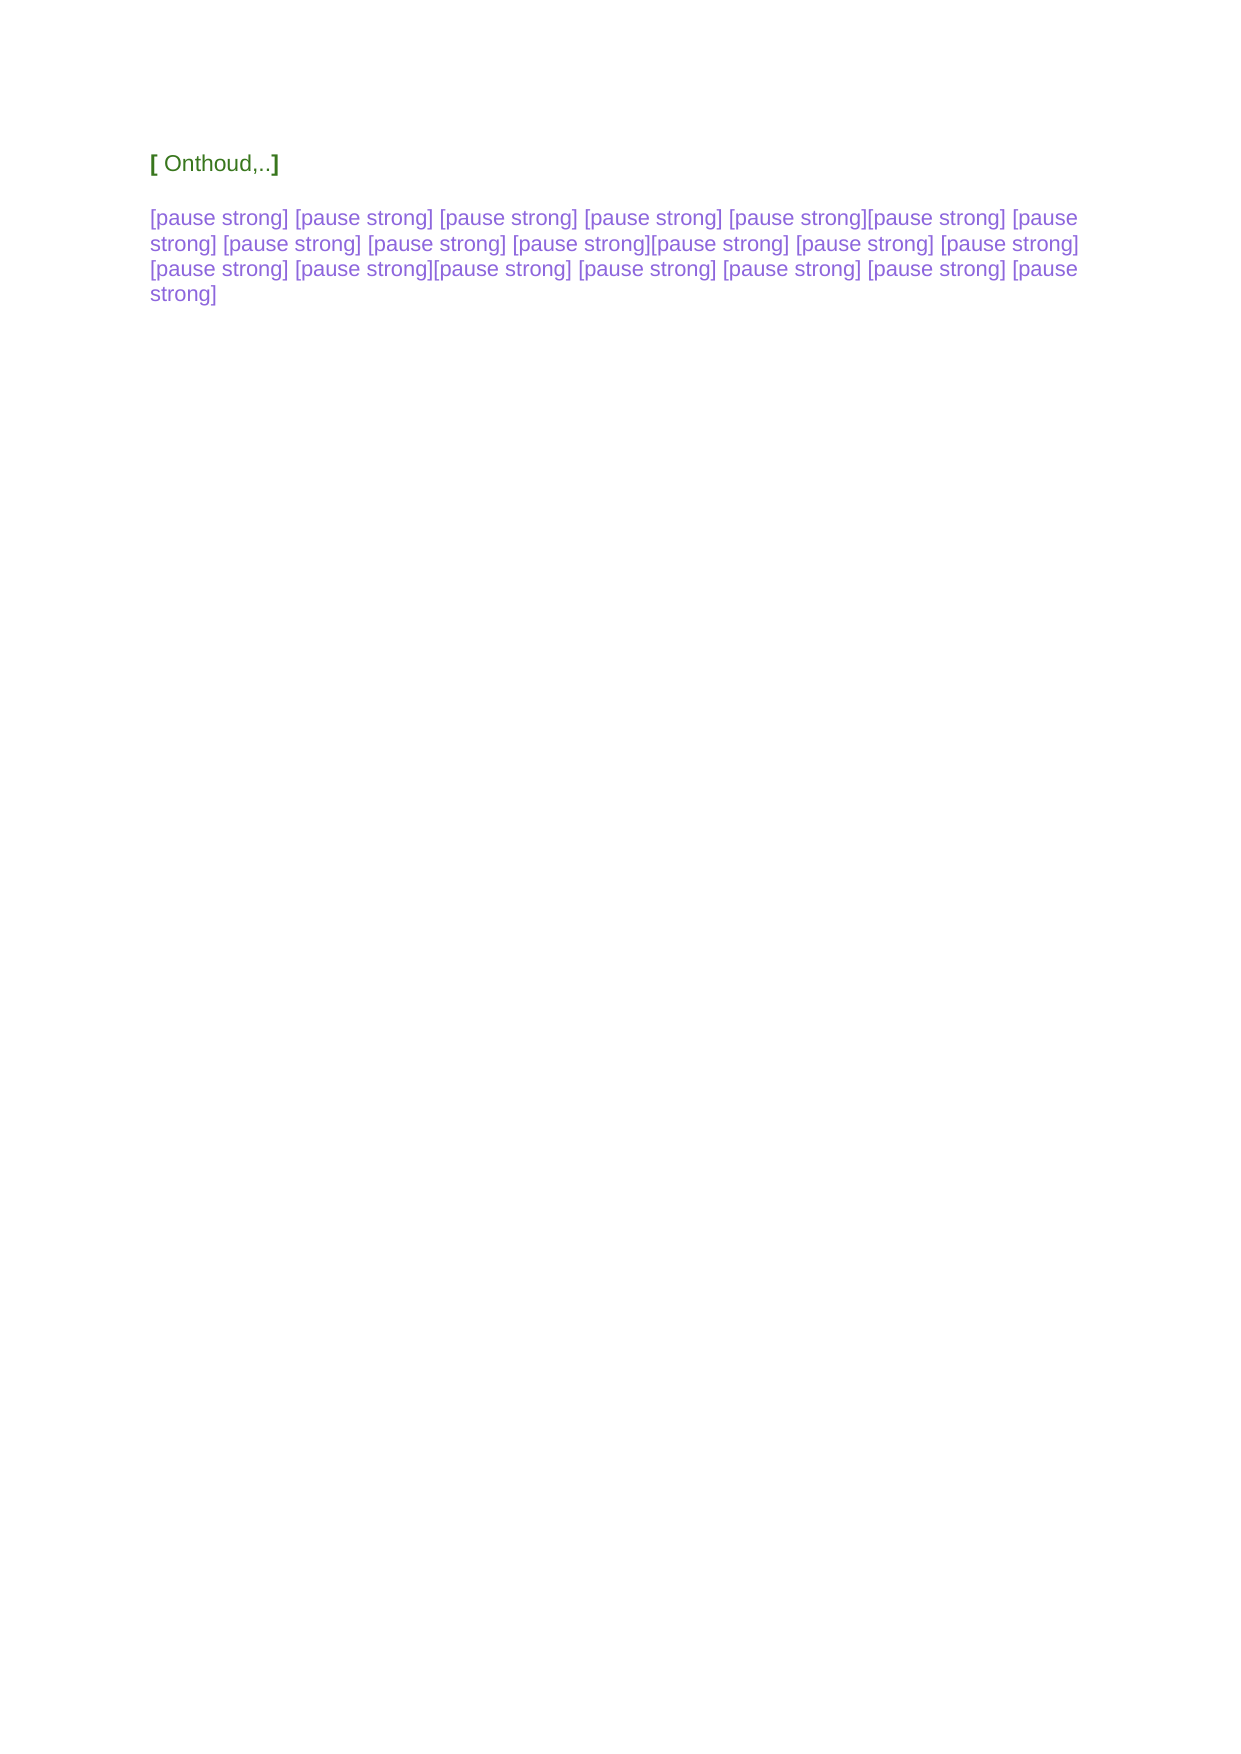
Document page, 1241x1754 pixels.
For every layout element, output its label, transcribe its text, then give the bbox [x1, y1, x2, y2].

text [150, 205, 1090, 332]
text [ Onthoud,..] [150, 150, 1090, 176]
